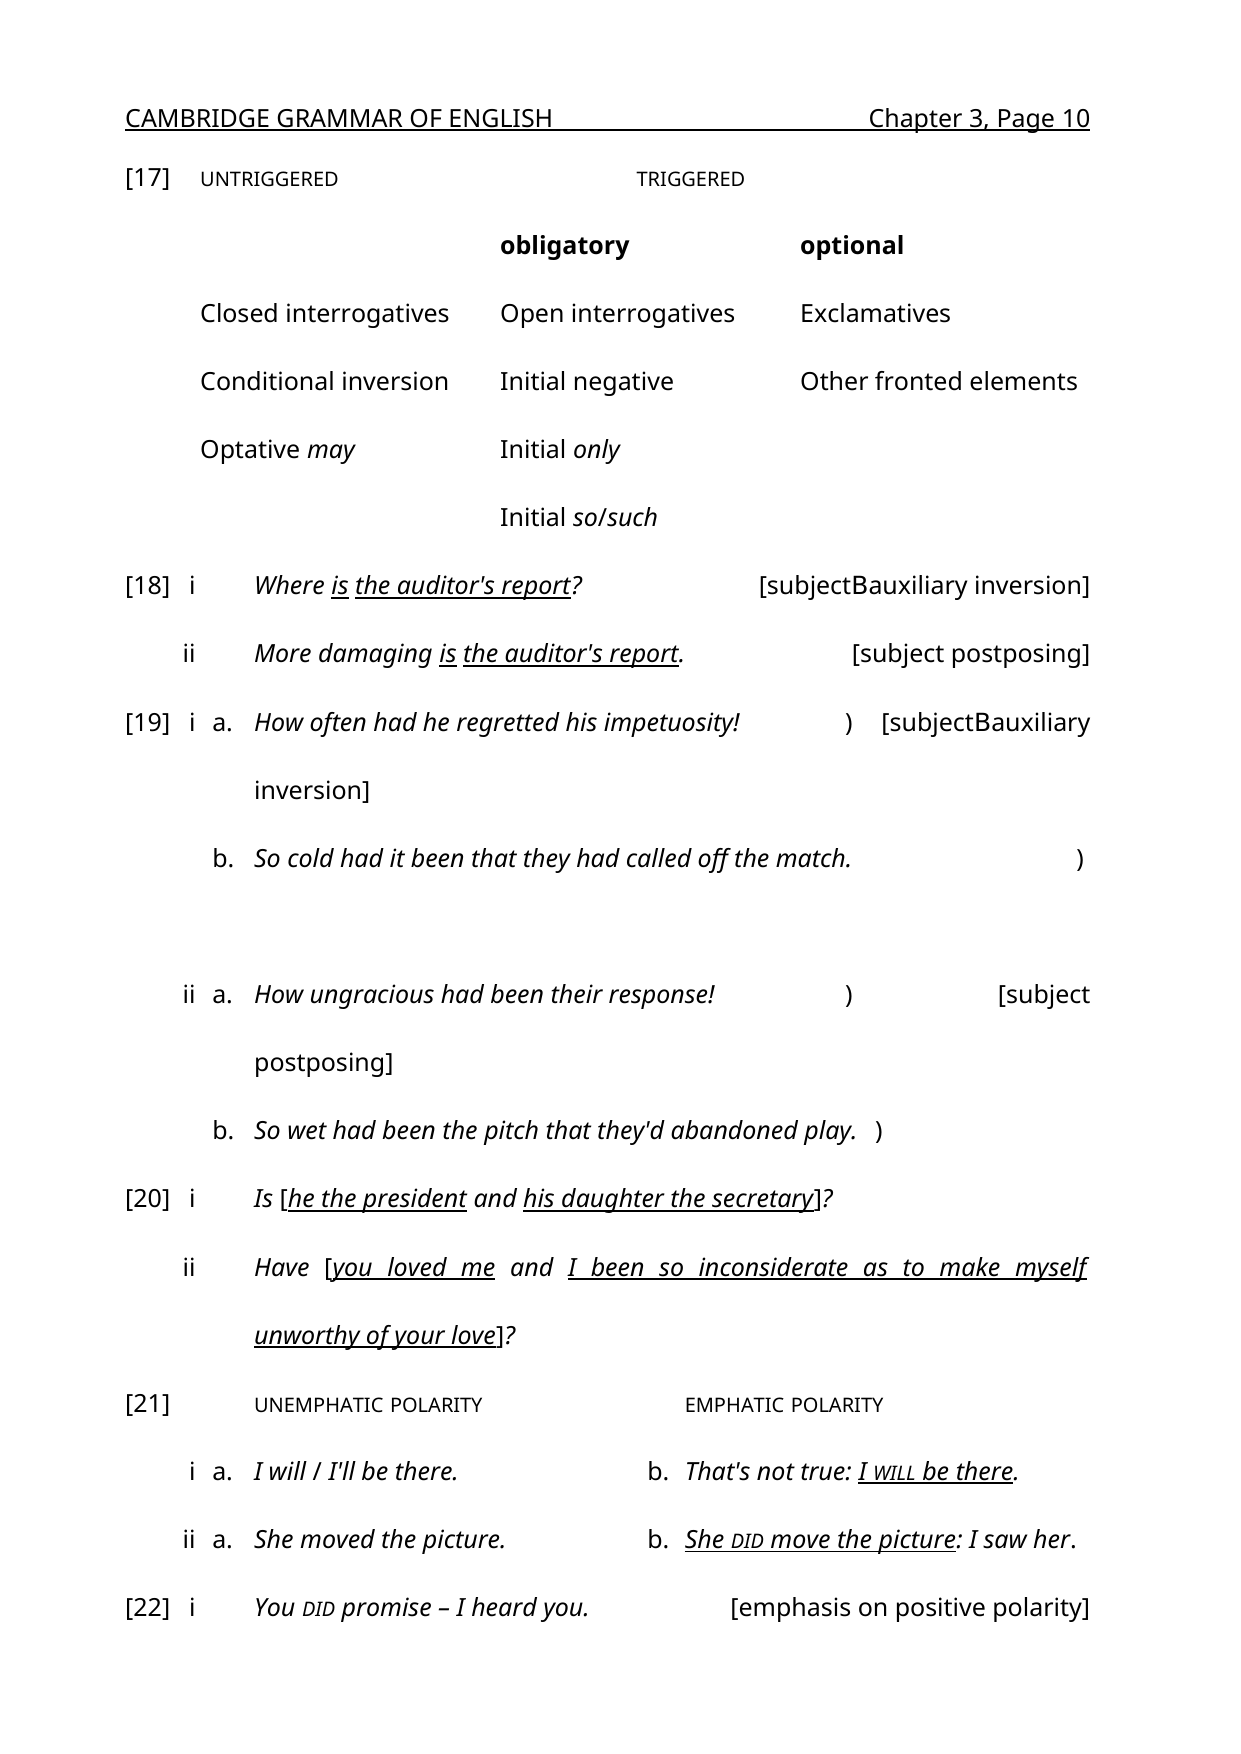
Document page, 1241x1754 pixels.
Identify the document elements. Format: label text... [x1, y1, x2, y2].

text ii More damaging is the auditor's report. [subject postposing] [180, 636, 1090, 670]
text [20] i Is [he the president and his daughter the secretary]? [125, 1181, 1090, 1215]
text ii Have [you loved me and I been so inconsiderate as to make myself unworthy of your love]? [180, 1249, 1090, 1351]
text [22] i You did promise – I heard you. [emphasis on positive polarity] [125, 1590, 1090, 1624]
text [21] unemphatic polarity emphatic polarity [125, 1386, 1090, 1419]
text Initial so/such [125, 500, 1090, 534]
text Closed interrogatives Open interrogatives Exclamatives [125, 296, 1090, 329]
text [18] i Where is the auditor's report? [subjectauxiliary inversion] [125, 568, 1090, 602]
text ii a. She moved the picture. b. She did move the picture: I saw her. [180, 1522, 1090, 1556]
text b. So wet had been the pitch that they'd abandoned play. ) [180, 1113, 1090, 1147]
text Optative may Initial only [125, 432, 1090, 466]
text b. So cold had it been that they had called off the match. ) [180, 841, 1090, 943]
text i a. I will / I'll be there. b. That's not true: I will be there. [180, 1454, 1090, 1488]
text [19] i a. How often had he regretted his impetuosity! ) [subjectauxiliary inversion] [125, 704, 1090, 806]
text Conditional inversion Initial negative Other fronted elements [125, 364, 1090, 398]
text obligatory optional [125, 227, 1090, 261]
text ii a. How ungracious had been their response! ) [subject postposing] [180, 977, 1090, 1079]
text [17] untriggered triggered [125, 159, 1090, 193]
